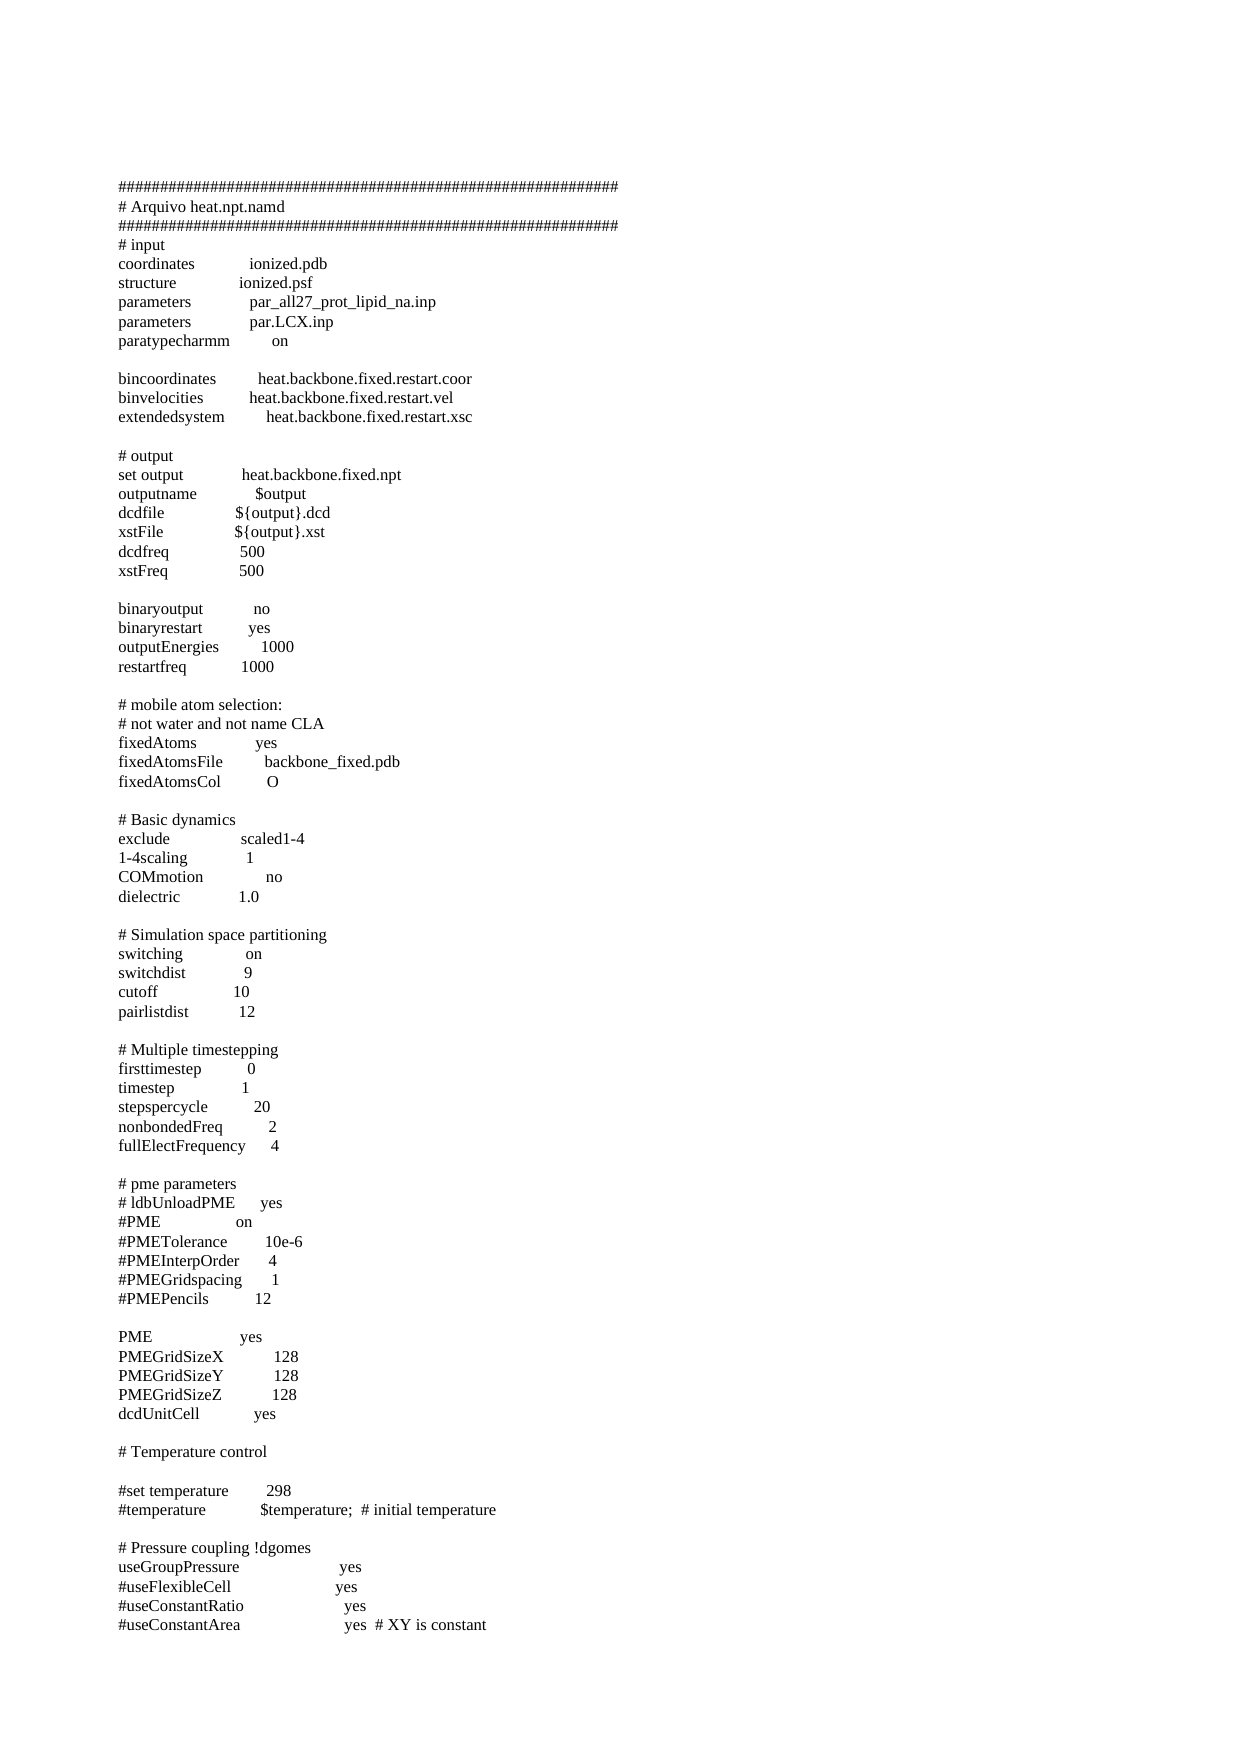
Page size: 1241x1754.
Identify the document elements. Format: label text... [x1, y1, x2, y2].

text coordinates ionized.pdb [118, 254, 1063, 273]
text dielectric 1.0 [118, 886, 1063, 906]
text restartfreq 1000 [118, 656, 1063, 676]
text PME yes [118, 1327, 1063, 1346]
text binvelocities heat.backbone.fixed.restart.vel [118, 388, 1063, 407]
text ############################################################ [118, 177, 1063, 196]
text # Temperature control [118, 1442, 1063, 1461]
text pairlistdist 12 [118, 1001, 1063, 1021]
text # not water and not name CLA [118, 714, 1063, 733]
text #PMETolerance 10e-6 [118, 1231, 1063, 1251]
text # Simulation space partitioning [118, 925, 1063, 944]
text PMEGridSizeY 128 [118, 1366, 1063, 1385]
text binaryrestart yes [118, 618, 1063, 637]
text #useConstantArea yes # XY is constant [118, 1615, 1063, 1634]
text # Basic dynamics [118, 810, 1063, 829]
text COMmotion no [118, 867, 1063, 886]
text # ldbUnloadPME yes [118, 1193, 1063, 1212]
text # pme parameters [118, 1174, 1063, 1193]
text xstFile ${output}.xst [118, 522, 1063, 541]
text parameters par.LCX.inp [118, 311, 1063, 331]
text set output heat.backbone.fixed.npt [118, 465, 1063, 484]
text extendedsystem heat.backbone.fixed.restart.xsc [118, 407, 1063, 426]
text #PMEGridspacing 1 [118, 1270, 1063, 1289]
text #useConstantRatio yes [118, 1596, 1063, 1615]
text exclude scaled1-4 [118, 829, 1063, 848]
text #set temperature 298 [118, 1481, 1063, 1500]
text # input [118, 235, 1063, 254]
text fixedAtomsCol O [118, 771, 1063, 791]
text # output [118, 446, 1063, 465]
text PMEGridSizeZ 128 [118, 1385, 1063, 1404]
text dcdfile ${output}.dcd [118, 503, 1063, 522]
text fullElectFrequency 4 [118, 1136, 1063, 1155]
text firsttimestep 0 [118, 1059, 1063, 1078]
text structure ionized.psf [118, 273, 1063, 292]
text fixedAtoms yes [118, 733, 1063, 752]
text useGroupPressure yes [118, 1557, 1063, 1576]
text # mobile atom selection: [118, 695, 1063, 714]
text #PMEInterpOrder 4 [118, 1251, 1063, 1270]
text # Pressure coupling !dgomes [118, 1538, 1063, 1557]
text 1-4scaling 1 [118, 848, 1063, 867]
text dcdfreq 500 [118, 541, 1063, 561]
text #PME on [118, 1212, 1063, 1231]
text PMEGridSizeX 128 [118, 1346, 1063, 1366]
text parameters par_all27_prot_lipid_na.inp [118, 292, 1063, 311]
text switchdist 9 [118, 963, 1063, 982]
text #useFlexibleCell yes [118, 1576, 1063, 1596]
text nonbondedFreq 2 [118, 1116, 1063, 1136]
text # Arquivo heat.npt.namd [118, 196, 1063, 216]
text # Multiple timestepping [118, 1040, 1063, 1059]
text xstFreq 500 [118, 561, 1063, 580]
text cutoff 10 [118, 982, 1063, 1001]
text #temperature $temperature; # initial temperature [118, 1500, 1063, 1519]
text outputEnergies 1000 [118, 637, 1063, 656]
text stepspercycle 20 [118, 1097, 1063, 1116]
text bincoordinates heat.backbone.fixed.restart.coor [118, 369, 1063, 388]
text ############################################################ [118, 216, 1063, 235]
text binaryoutput no [118, 599, 1063, 618]
text switching on [118, 944, 1063, 963]
text timestep 1 [118, 1078, 1063, 1097]
text outputname $output [118, 484, 1063, 503]
text paratypecharmm on [118, 331, 1063, 350]
text fixedAtomsFile backbone_fixed.pdb [118, 752, 1063, 771]
text dcdUnitCell yes [118, 1404, 1063, 1423]
text #PMEPencils 12 [118, 1289, 1063, 1308]
